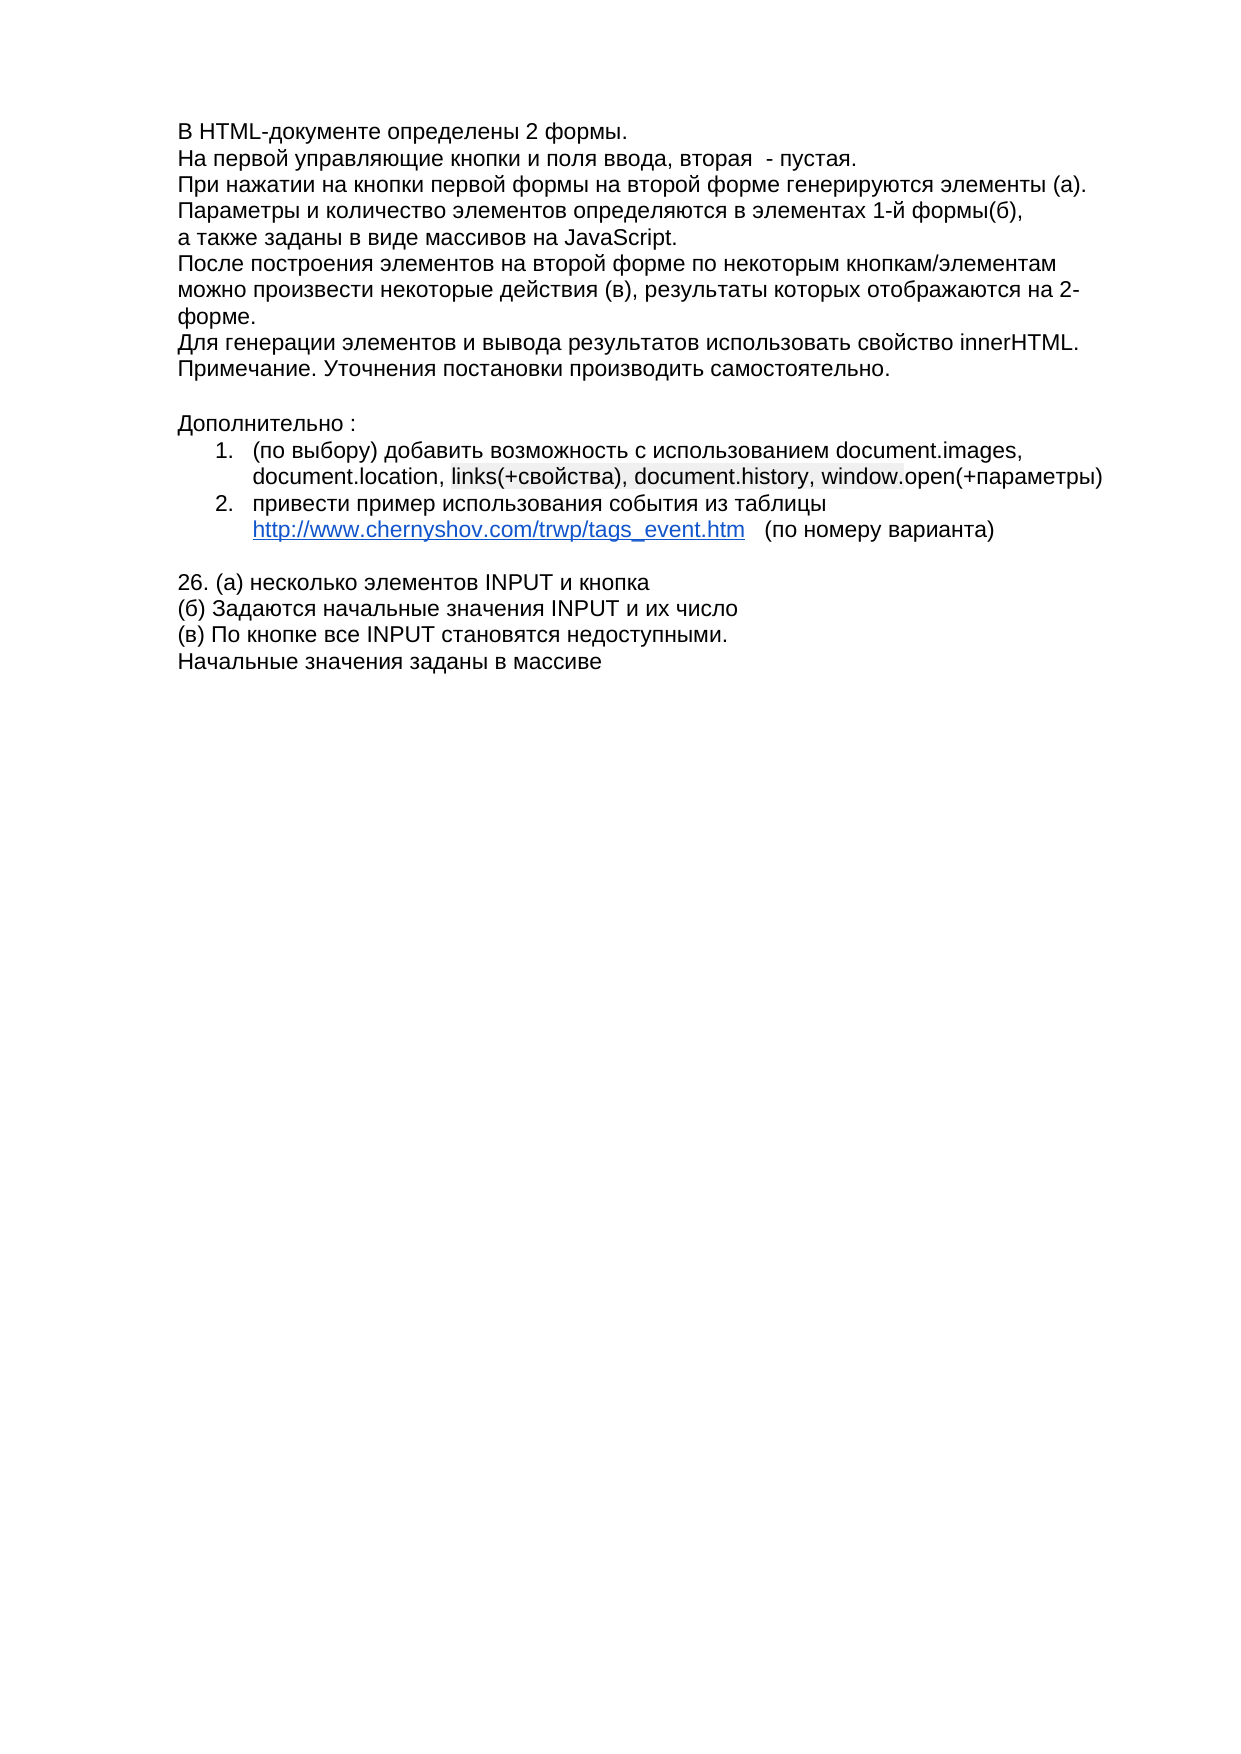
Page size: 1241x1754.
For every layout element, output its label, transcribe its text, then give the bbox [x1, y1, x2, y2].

text Параметры и количество элементов определяются в элементах 1-й формы(б), [177, 197, 1152, 223]
text На первой управляющие кнопки и поля ввода, вторая - пустая. [177, 144, 1152, 171]
text После построения элементов на второй форме по некоторым кнопкам/элементам [177, 250, 1152, 276]
text (в) По кнопке все INPUT становятся недоступными. [177, 621, 1152, 648]
text Начальные значения заданы в массиве [177, 648, 1152, 674]
text Дополнительно : [177, 410, 1152, 437]
text При нажатии на кнопки первой формы на второй форме генерируются элементы (а). [177, 171, 1152, 197]
text а также заданы в виде массивов на JavaScript. [177, 223, 1152, 250]
text 26. (а) несколько элементов INPUT и кнопка [177, 568, 1152, 595]
text можно произвести некоторые действия (в), результаты которых отображаются на 2-форме. [177, 276, 1152, 329]
list (по выбору) добавить возможность с использованием document.images, document.location, links(+свойства), document.history, window.open(+параметры) [215, 437, 1152, 489]
text (б) Задаются начальные значения INPUT и их число [177, 595, 1152, 621]
text Примечание. Уточнения постановки производить самостоятельно. [177, 355, 1152, 382]
text В HTML-документе определены 2 формы. [177, 118, 1152, 144]
text Для генерации элементов и вывода результатов использовать свойство innerHTML. [177, 329, 1152, 355]
list привести пример использования события из таблицы http://www.chernyshov.com/trwp/tags_event.htm (по номеру варианта) [215, 489, 1152, 542]
